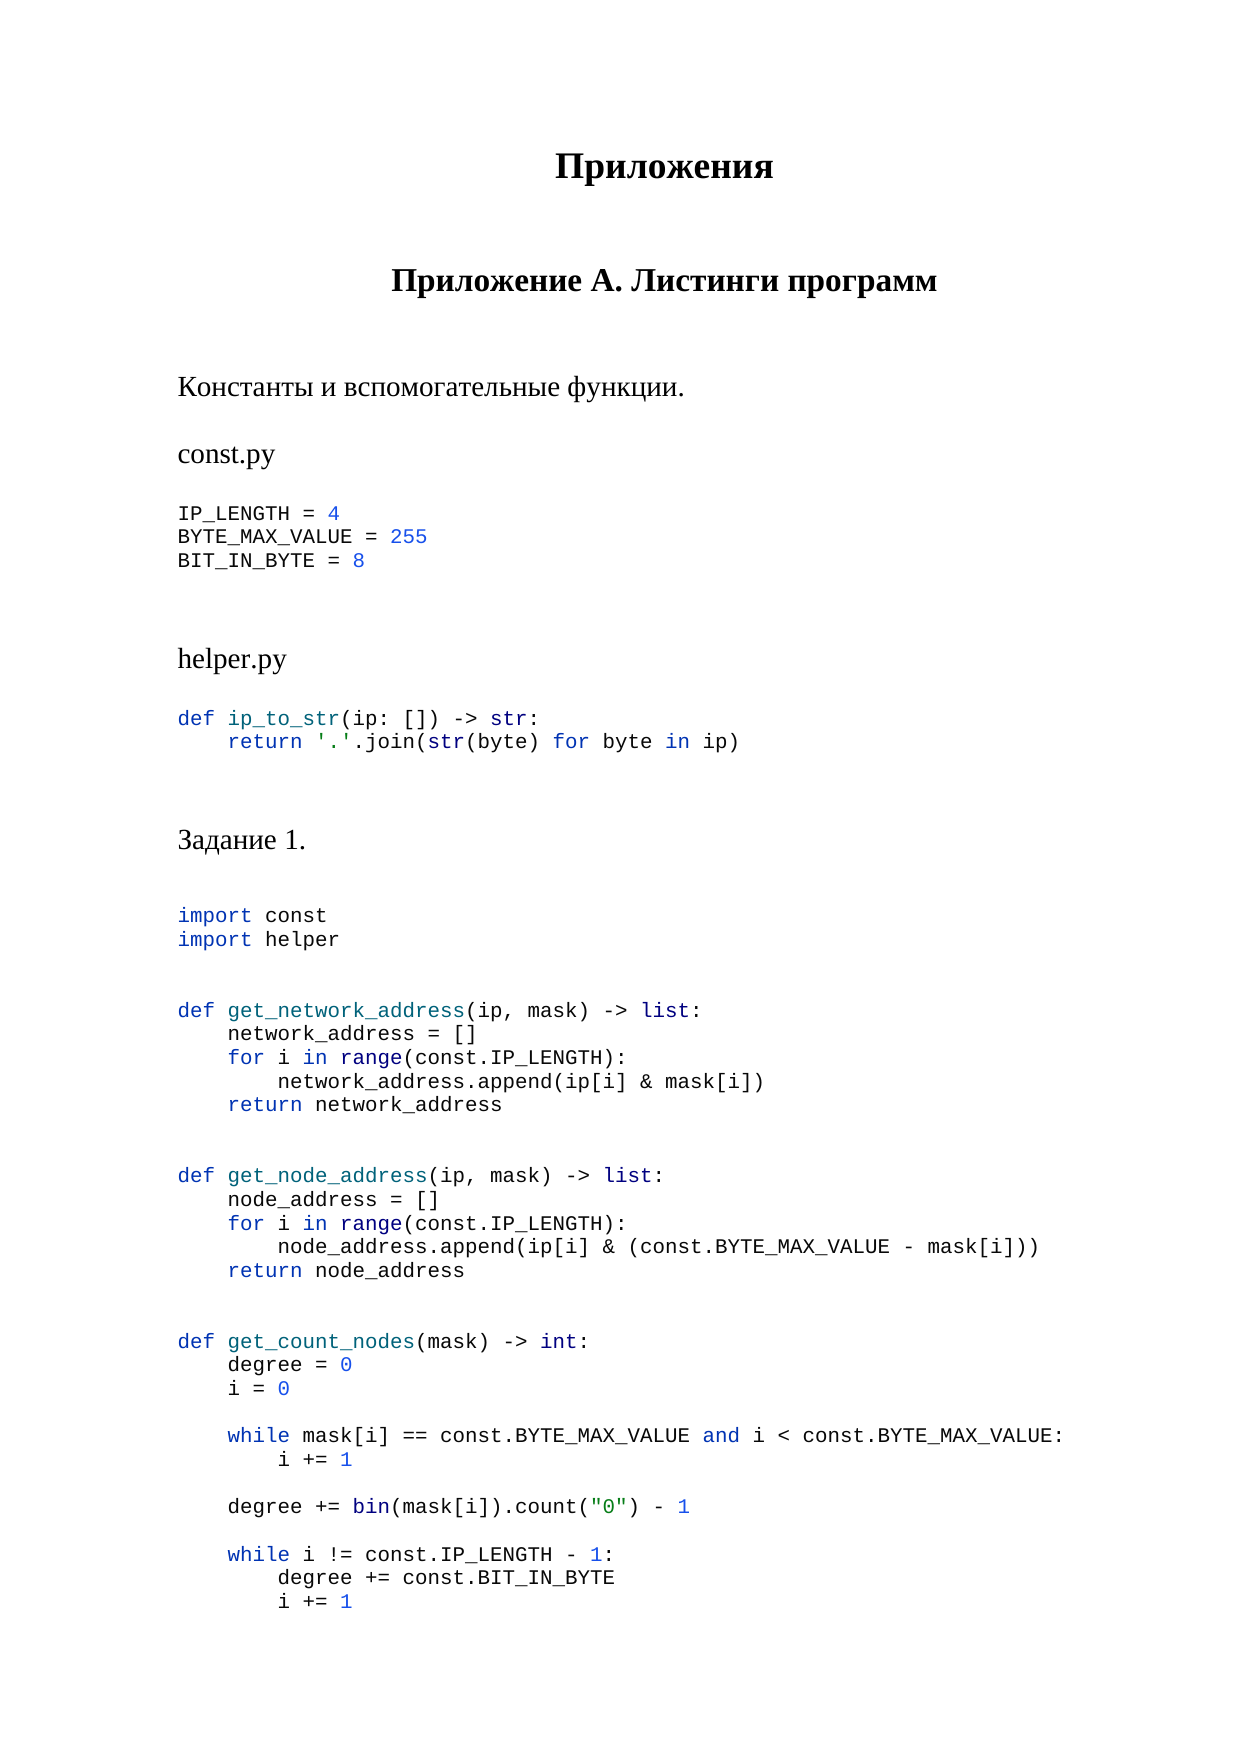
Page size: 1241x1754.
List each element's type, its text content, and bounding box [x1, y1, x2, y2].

subtitle Задание 1. [177, 822, 1152, 856]
text const.py [177, 436, 1152, 469]
subtitle Приложение А. Листинги программ [177, 261, 1152, 299]
text Константы и вспомогательные функции. [177, 369, 1152, 402]
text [177, 905, 1152, 1614]
text helper.py [177, 641, 1152, 674]
subtitle Приложения [177, 143, 1152, 186]
text def ip_to_str(ip: []) -> str: return '.'.join(str(byte) for byte in ip) [177, 708, 1152, 755]
text IP_LENGTH = 4 BYTE_MAX_VALUE = 255 BIT_IN_BYTE = 8 [177, 503, 1152, 574]
